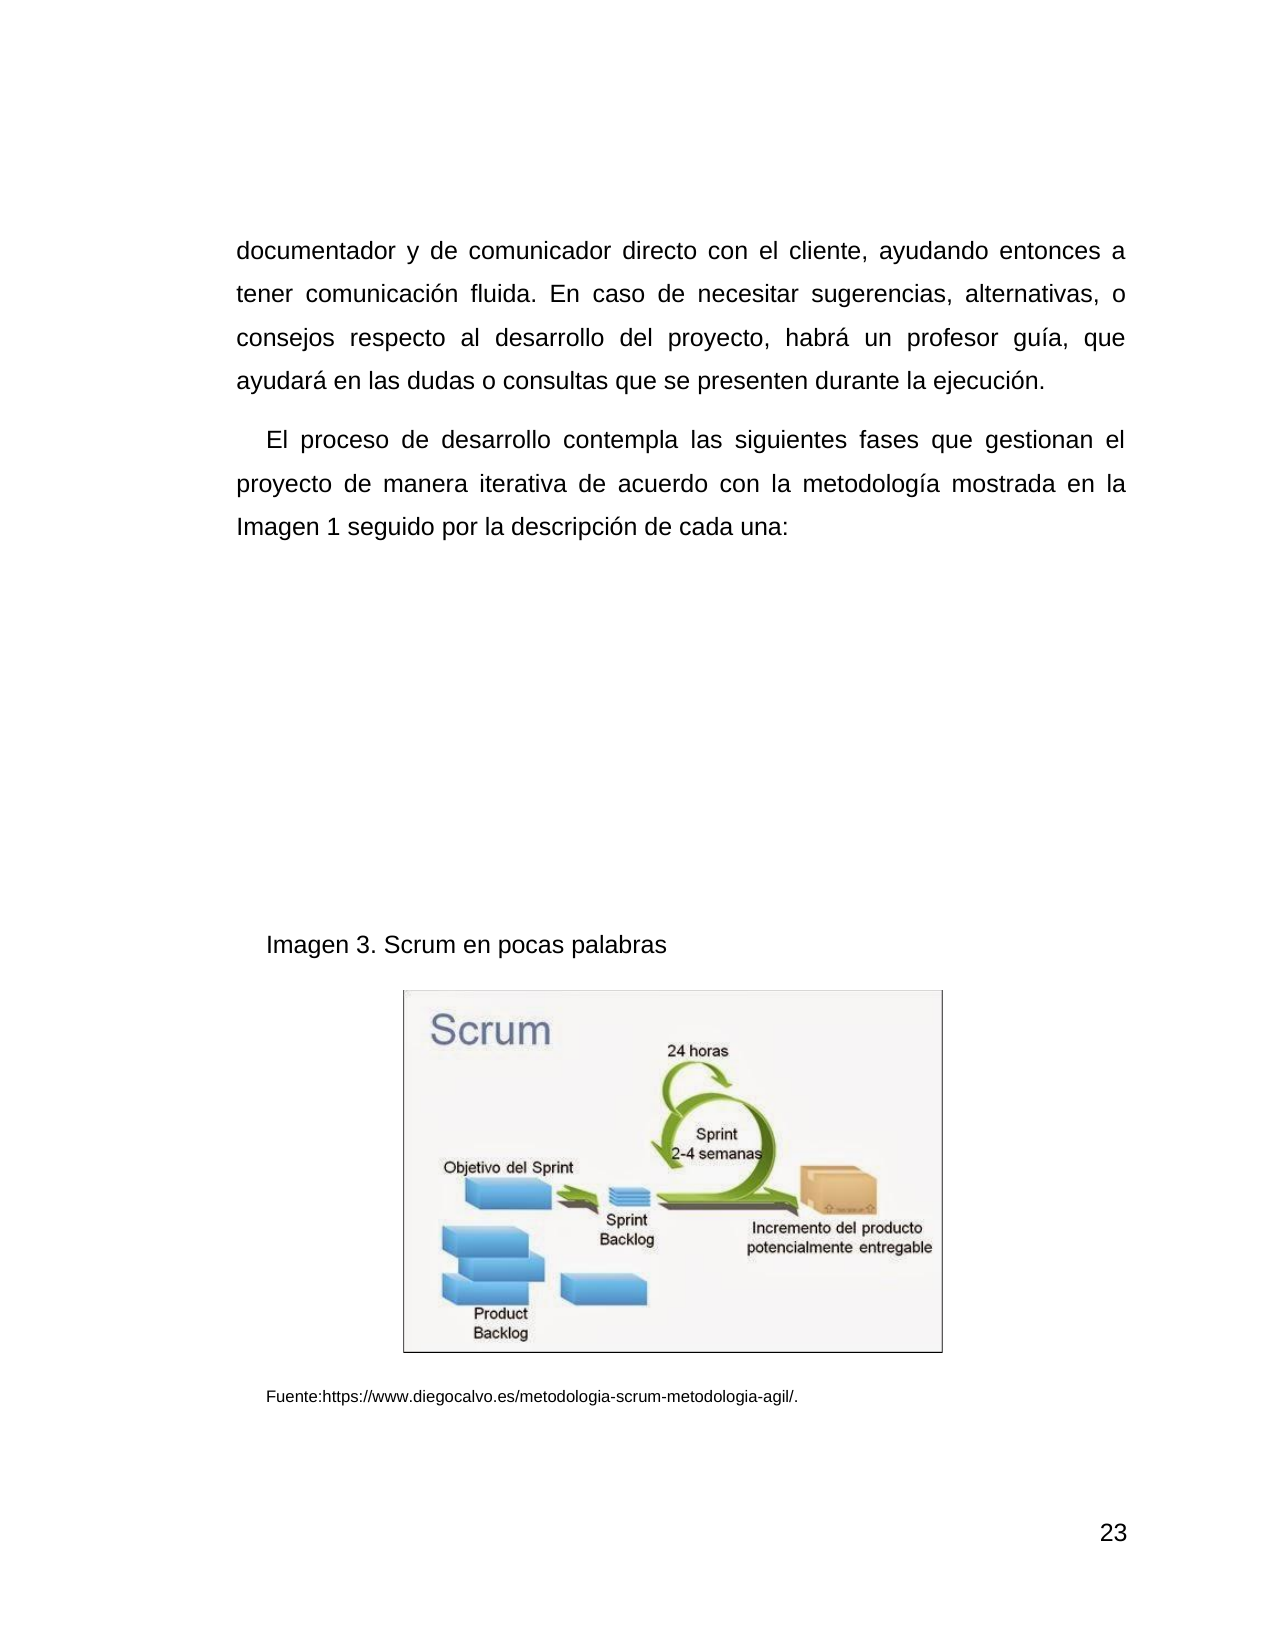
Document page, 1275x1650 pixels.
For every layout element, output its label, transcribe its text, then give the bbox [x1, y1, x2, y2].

text Fuente:https://www.diegocalvo.es/metodologia-scrum-metodologia-agil/. [236, 1387, 1127, 1406]
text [236, 236, 1127, 394]
text Imagen 3. Scrum en pocas palabras [236, 930, 1127, 959]
text El proceso de desarrollo contempla las siguientes fases que gestionan el proyecto de manera iterativa de acuerdo con la metodología mostrada en la Imagen 1 seguido por la descripción de cada una: [236, 425, 1127, 540]
picture [403, 990, 943, 1353]
